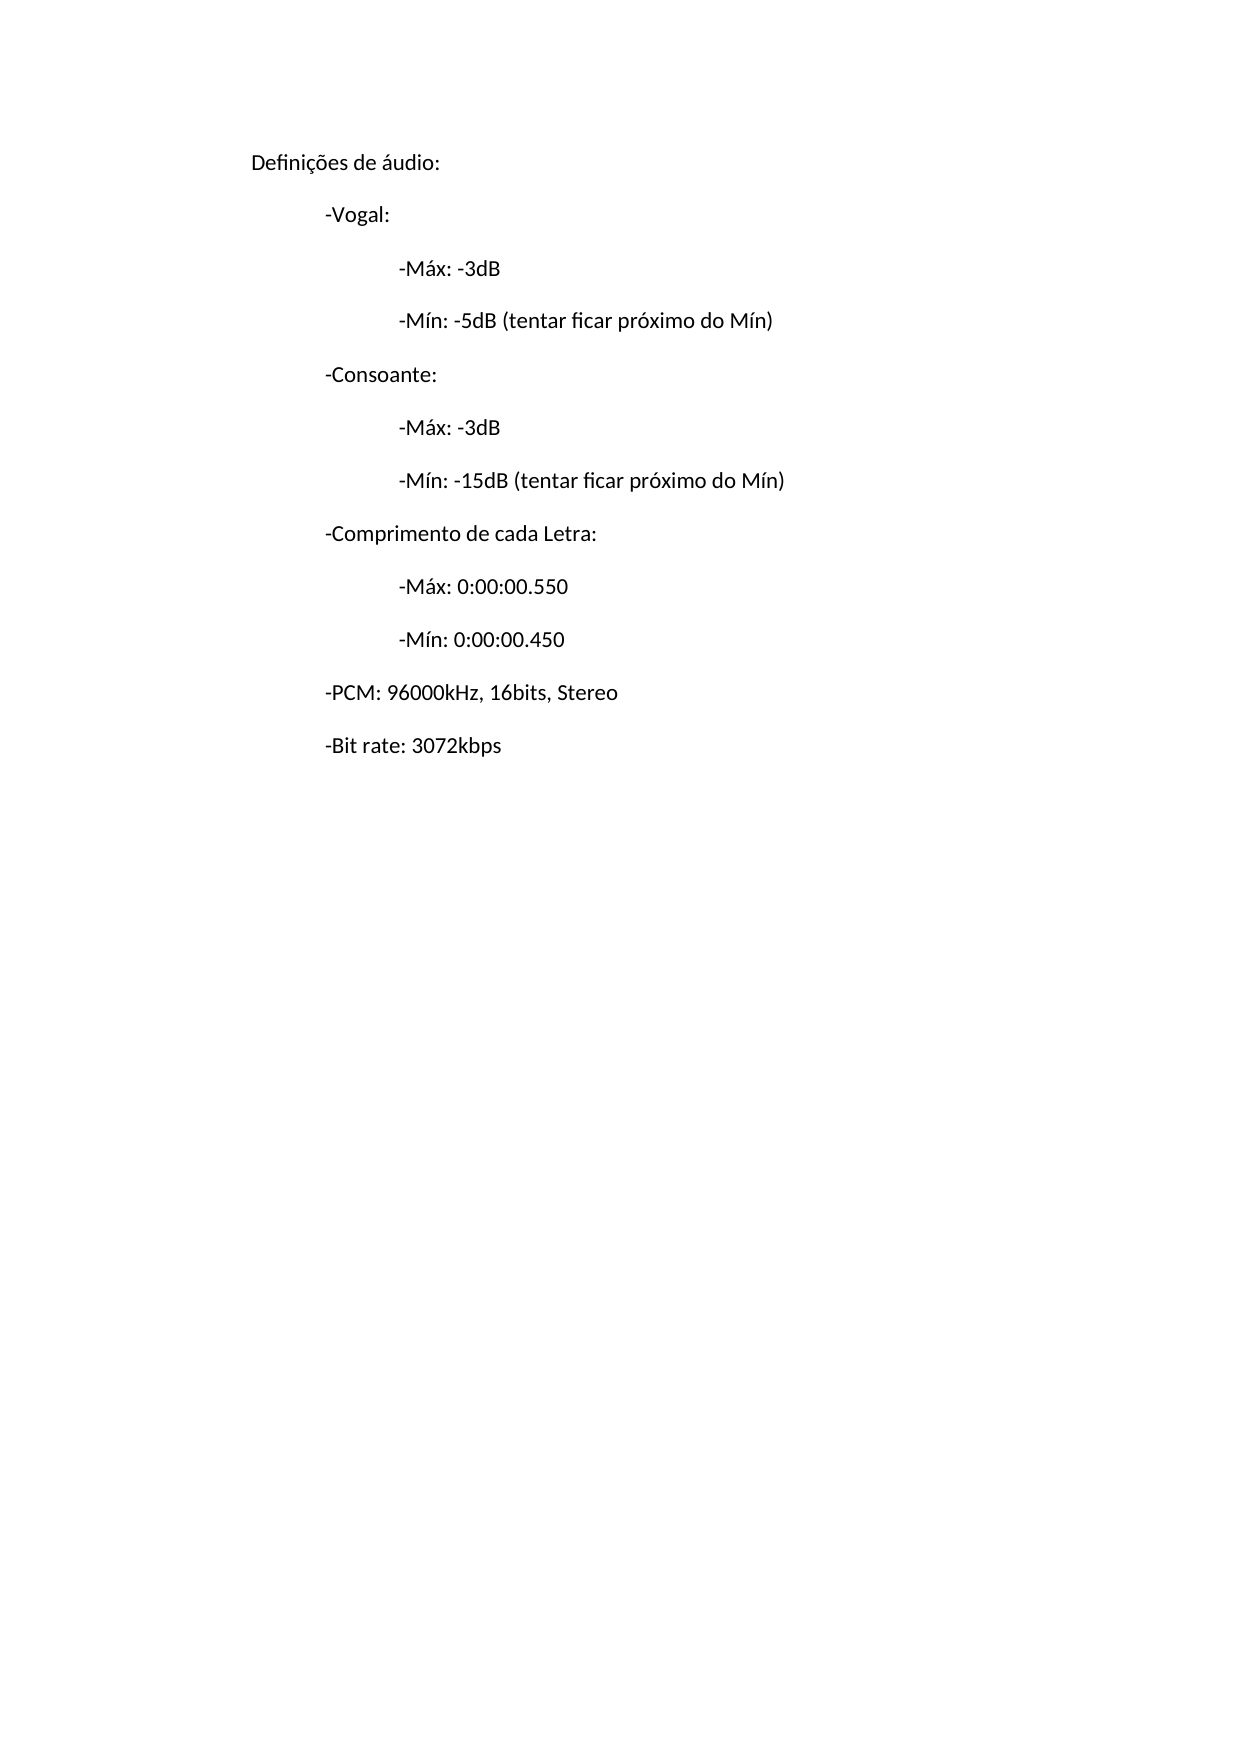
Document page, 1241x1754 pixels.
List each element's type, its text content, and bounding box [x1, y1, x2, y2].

text Definições de áudio: [177, 148, 1063, 176]
text -Mín: -15dB (tentar ficar próximo do Mín) [177, 466, 1063, 494]
text -Vogal: [177, 201, 1063, 229]
text -Consoante: [251, 360, 1063, 388]
text -Máx: 0:00:00.550 [177, 572, 1063, 600]
text -Bit rate: 3072kbps [177, 731, 1063, 759]
text -Máx: -3dB [177, 413, 1063, 441]
text -Mín: -5dB (tentar ficar próximo do Mín) [177, 307, 1063, 335]
text -Mín: 0:00:00.450 [177, 625, 1063, 653]
text -PCM: 96000kHz, 16bits, Stereo [177, 678, 1063, 706]
text -Máx: -3dB [177, 254, 1063, 282]
text -Comprimento de cada Letra: [177, 519, 1063, 547]
